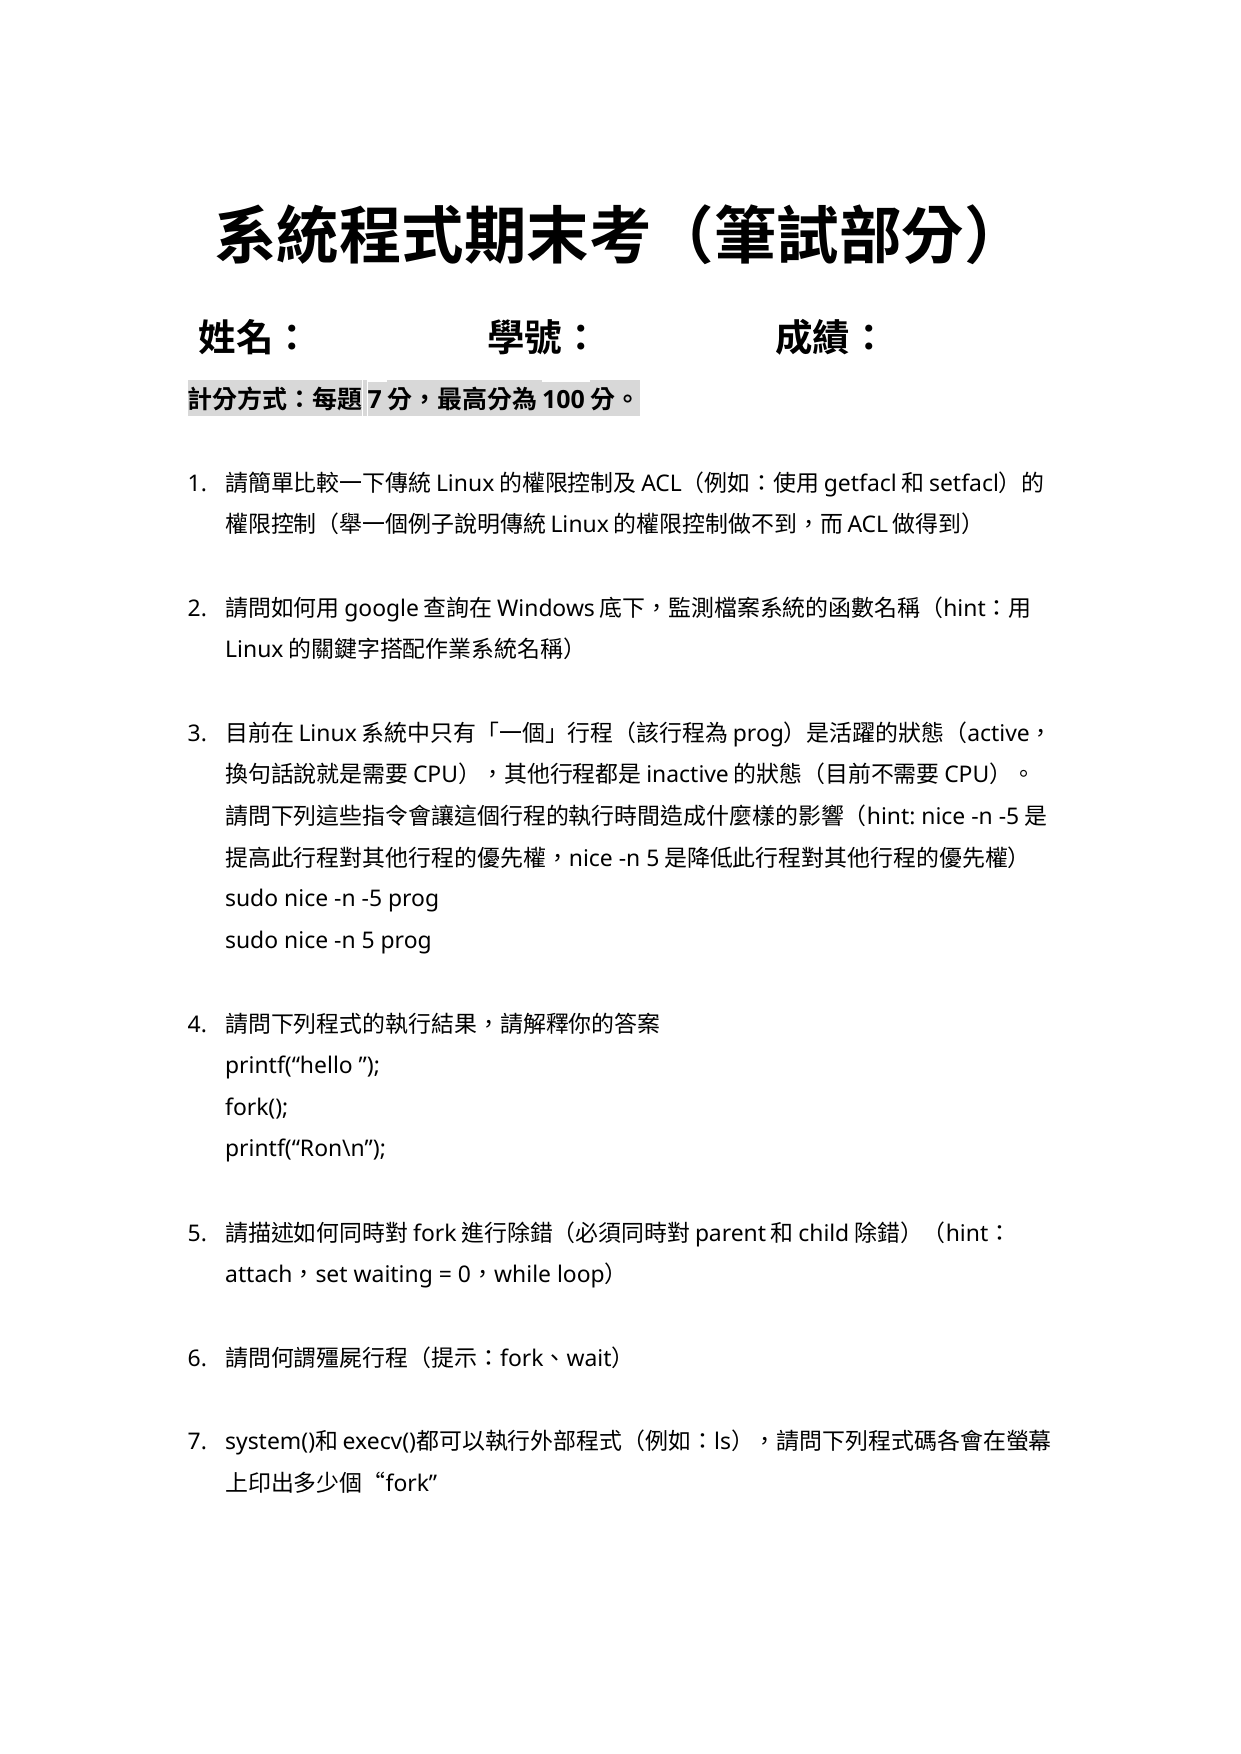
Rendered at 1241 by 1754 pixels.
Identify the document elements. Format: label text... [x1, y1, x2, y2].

list 請問下列程式的執行結果，請解釋你的答案 [187, 1002, 1053, 1044]
list 請簡單比較一下傳統Linux的權限控制及ACL（例如：使用getfacl和setfacl）的權限控制（舉一個例子說明傳統Linux的權限控制做不到，而ACL做得到） [187, 460, 1053, 544]
table_header 成績： [764, 294, 1052, 377]
list system()和execv()都可以執行外部程式（例如：ls），請問下列程式碼各會在螢幕上印出多少個“fork” [187, 1419, 1053, 1502]
list 請描述如何同時對fork進行除錯（必須同時對parent和child除錯）（hint：attach，set waiting = 0，while loop） [187, 1210, 1053, 1294]
list 目前在Linux系統中只有「一個」行程（該行程為prog）是活躍的狀態（active，換句話說就是需要CPU），其他行程都是inactive的狀態（目前不需要CPU）。請問下列這些指令會讓這個行程的執行時間造成什麼樣的影響（hint: nice -n -5是提高此行程對其他行程的優先權，nice -n 5是降低此行程對其他行程的優先權） [187, 710, 1053, 877]
text 系統程式期末考（筆試部分） [187, 169, 1053, 294]
list printf(“hello ”); [225, 1044, 1053, 1085]
list fork(); [225, 1085, 1053, 1127]
list sudo nice -n 5 prog [225, 919, 1053, 960]
list sudo nice -n -5 prog [225, 877, 1053, 919]
table_header 學號： [476, 294, 764, 377]
list 請問何謂殭屍行程（提示：fork、wait） [187, 1335, 1053, 1377]
list 請問如何用google查詢在Windows底下，監測檔案系統的函數名稱（hint：用Linux的關鍵字搭配作業系統名稱） [187, 585, 1053, 669]
text 計分方式：每題7分，最高分為100分。 [187, 377, 1053, 419]
table_header 姓名： [188, 294, 476, 377]
list printf(“Ron\n”); [225, 1127, 1053, 1169]
